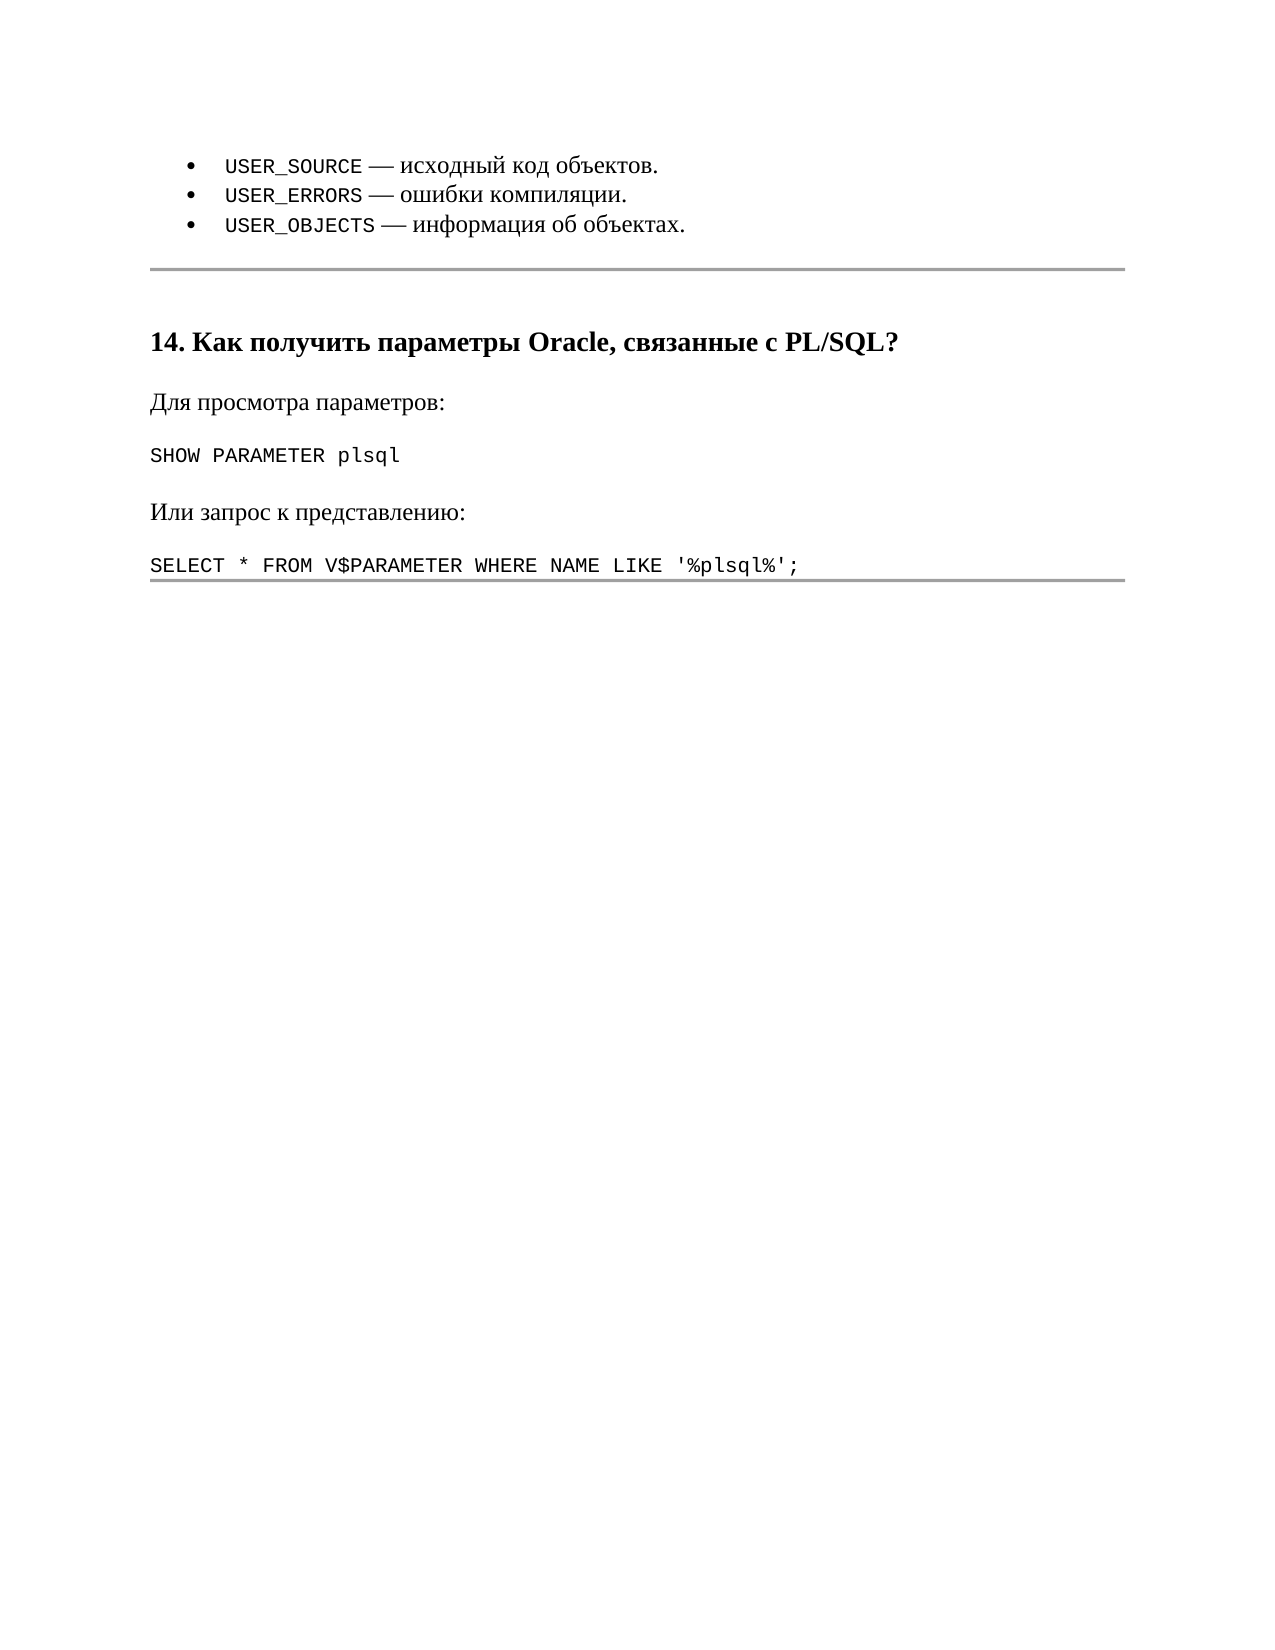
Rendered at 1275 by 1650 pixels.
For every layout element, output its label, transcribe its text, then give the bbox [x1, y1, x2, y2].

text SELECT * FROM V$PARAMETER WHERE NAME LIKE '%plsql%'; [150, 555, 1125, 578]
text 14. Как получить параметры Oracle, связанные с PL/SQL? [150, 325, 1125, 357]
list USER_OBJECTS — информация об объектах. [187, 209, 1125, 239]
text Или запрос к представлению: [150, 497, 1125, 526]
list USER_ERRORS — ошибки компиляции. [187, 179, 1125, 209]
text Для просмотра параметров: [150, 387, 1125, 415]
text SHOW PARAMETER plsql [150, 444, 1125, 468]
list USER_SOURCE — исходный код объектов. [187, 150, 1125, 179]
